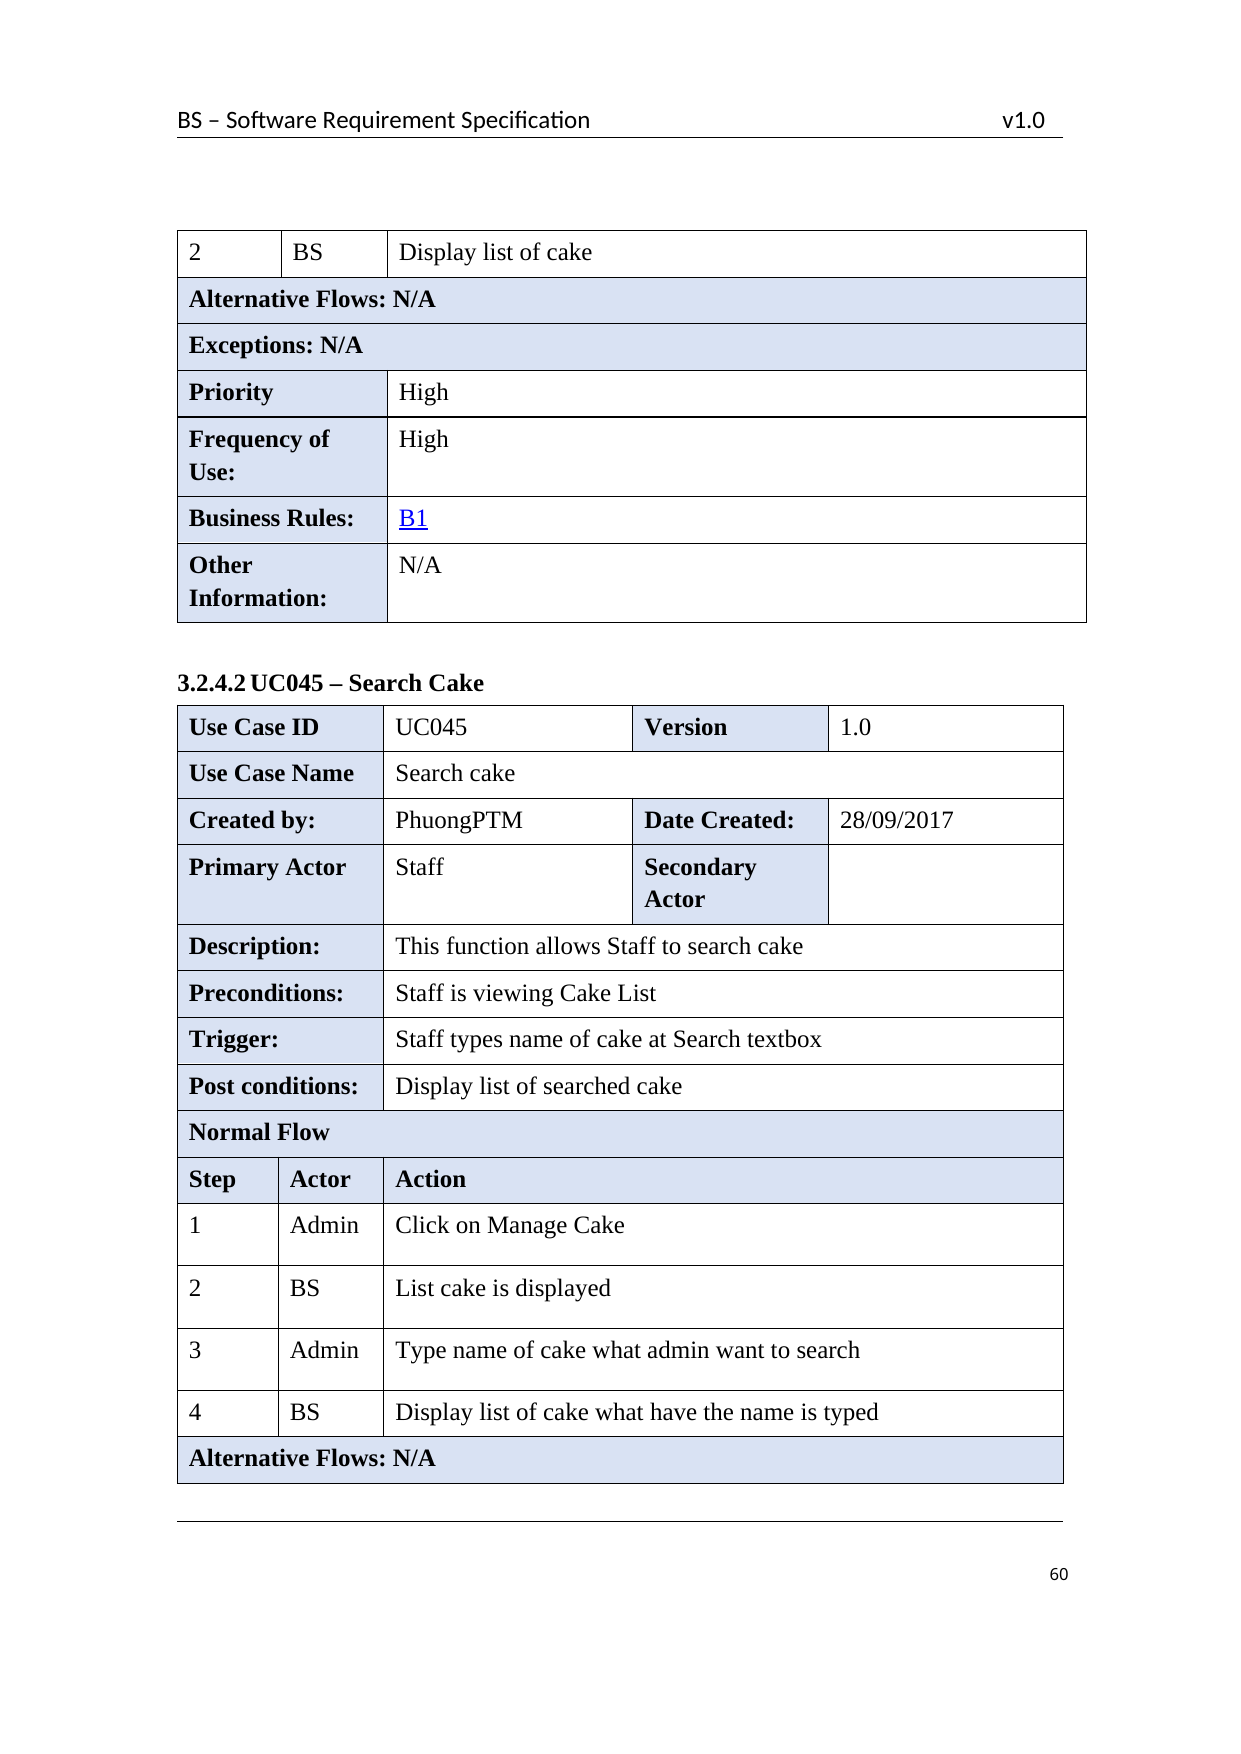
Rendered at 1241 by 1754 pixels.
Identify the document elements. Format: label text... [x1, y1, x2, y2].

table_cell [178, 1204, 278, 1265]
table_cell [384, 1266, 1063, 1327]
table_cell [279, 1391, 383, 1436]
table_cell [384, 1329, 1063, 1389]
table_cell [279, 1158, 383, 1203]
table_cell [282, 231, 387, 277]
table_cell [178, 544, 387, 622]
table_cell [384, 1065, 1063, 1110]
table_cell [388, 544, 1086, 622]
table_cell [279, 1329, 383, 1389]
subtitle UC045 – Search Cake [177, 668, 1063, 697]
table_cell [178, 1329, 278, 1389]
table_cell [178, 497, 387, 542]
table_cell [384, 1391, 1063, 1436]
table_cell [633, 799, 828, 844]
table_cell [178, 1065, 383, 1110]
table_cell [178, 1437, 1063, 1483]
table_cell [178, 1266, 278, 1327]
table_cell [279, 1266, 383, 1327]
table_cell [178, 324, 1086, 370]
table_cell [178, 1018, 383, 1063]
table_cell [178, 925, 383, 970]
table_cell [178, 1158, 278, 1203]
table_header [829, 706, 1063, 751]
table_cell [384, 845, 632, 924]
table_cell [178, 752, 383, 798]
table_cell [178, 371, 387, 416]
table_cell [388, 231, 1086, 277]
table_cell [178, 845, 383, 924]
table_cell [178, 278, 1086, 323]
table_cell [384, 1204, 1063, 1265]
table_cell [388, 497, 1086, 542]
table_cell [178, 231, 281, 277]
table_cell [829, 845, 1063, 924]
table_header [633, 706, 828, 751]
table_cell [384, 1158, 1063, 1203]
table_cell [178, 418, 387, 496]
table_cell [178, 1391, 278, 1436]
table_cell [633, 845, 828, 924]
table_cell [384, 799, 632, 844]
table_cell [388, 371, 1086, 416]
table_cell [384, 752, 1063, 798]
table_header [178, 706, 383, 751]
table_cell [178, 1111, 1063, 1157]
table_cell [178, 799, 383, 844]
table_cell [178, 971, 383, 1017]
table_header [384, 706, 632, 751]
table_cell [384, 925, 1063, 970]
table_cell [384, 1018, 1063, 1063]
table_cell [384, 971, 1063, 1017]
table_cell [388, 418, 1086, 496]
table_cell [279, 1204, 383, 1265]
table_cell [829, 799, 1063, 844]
